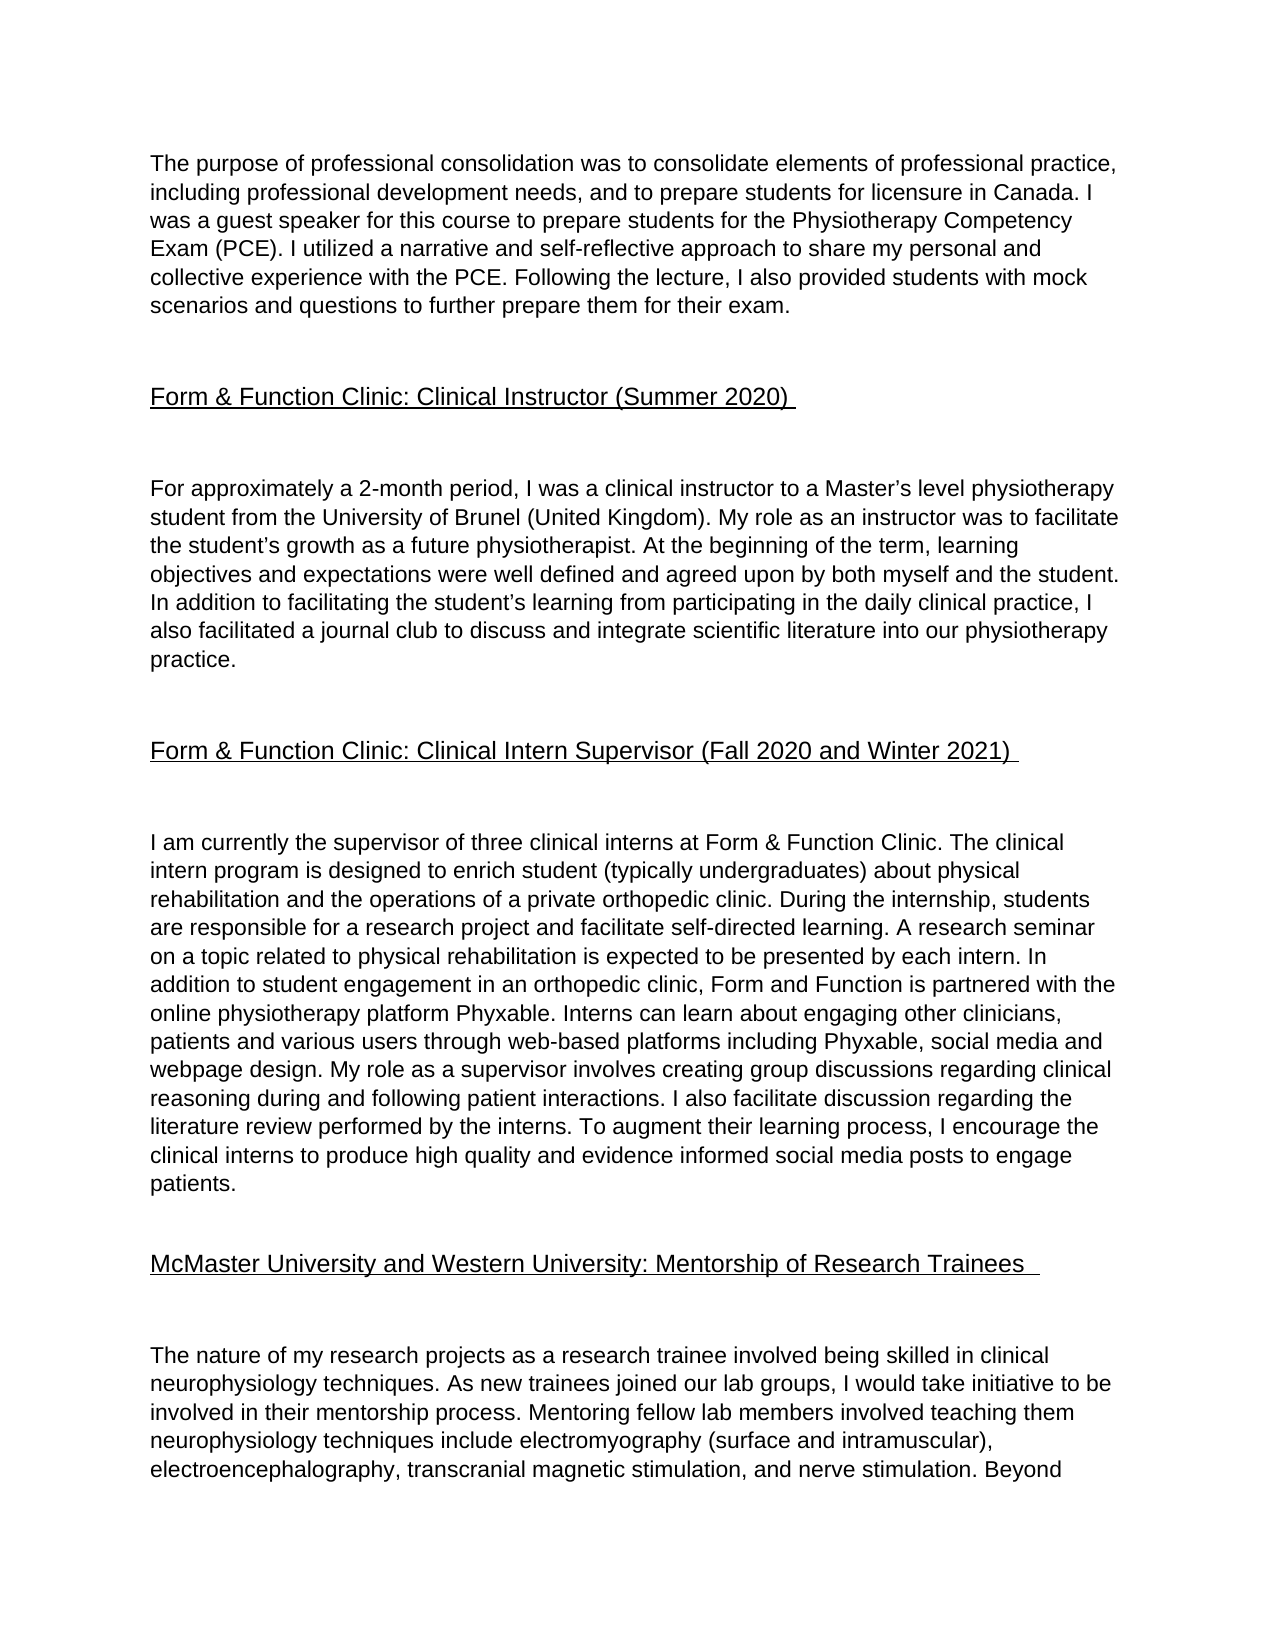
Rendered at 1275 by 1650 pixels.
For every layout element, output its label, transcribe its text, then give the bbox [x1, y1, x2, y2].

text McMaster University and Western University: Mentorship of Research Trainees [150, 1249, 1125, 1278]
text I am currently the supervisor of three clinical interns at Form & Function Clinic. The clinical intern program is designed to enrich student (typically undergraduates) about physical rehabilitation and the operations of a private orthopedic clinic. During the internship, students are responsible for a research project and facilitate self-directed learning. A research seminar on a topic related to physical rehabilitation is expected to be presented by each intern. In addition to student engagement in an orthopedic clinic, Form and Function is partnered with the online physiotherapy platform Phyxable. Interns can learn about engaging other clinicians, patients and various users through web-based platforms including Phyxable, social media and webpage design. My role as a supervisor involves creating group discussions regarding clinical reasoning during and following patient interactions. I also facilitate discussion regarding the literature review performed by the interns. To augment their learning process, I encourage the clinical interns to produce high quality and evidence informed social media posts to engage patients. [150, 829, 1125, 1196]
text For approximately a 2-month period, I was a clinical instructor to a Master’s level physiotherapy student from the University of Brunel (United Kingdom). My role as an instructor was to facilitate the student’s growth as a future physiotherapist. At the beginning of the term, learning objectives and expectations were well defined and agreed upon by both myself and the student. In addition to facilitating the student’s learning from participating in the daily clinical practice, I also facilitated a journal club to discuss and integrate scientific literature into our physiotherapy practice. [150, 475, 1125, 672]
text Form & Function Clinic: Clinical Instructor (Summer 2020) [150, 382, 1125, 411]
text Form & Function Clinic: Clinical Intern Supervisor (Fall 2020 and Winter 2021) [150, 736, 1125, 765]
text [150, 1342, 1125, 1482]
text The purpose of professional consolidation was to consolidate elements of professional practice, including professional development needs, and to prepare students for licensure in Canada. I was a guest speaker for this course to prepare students for the Physiotherapy Competency Exam (PCE). I utilized a narrative and self-reflective approach to share my personal and collective experience with the PCE. Following the lecture, I also provided students with mock scenarios and questions to further prepare them for their exam. [150, 150, 1125, 318]
